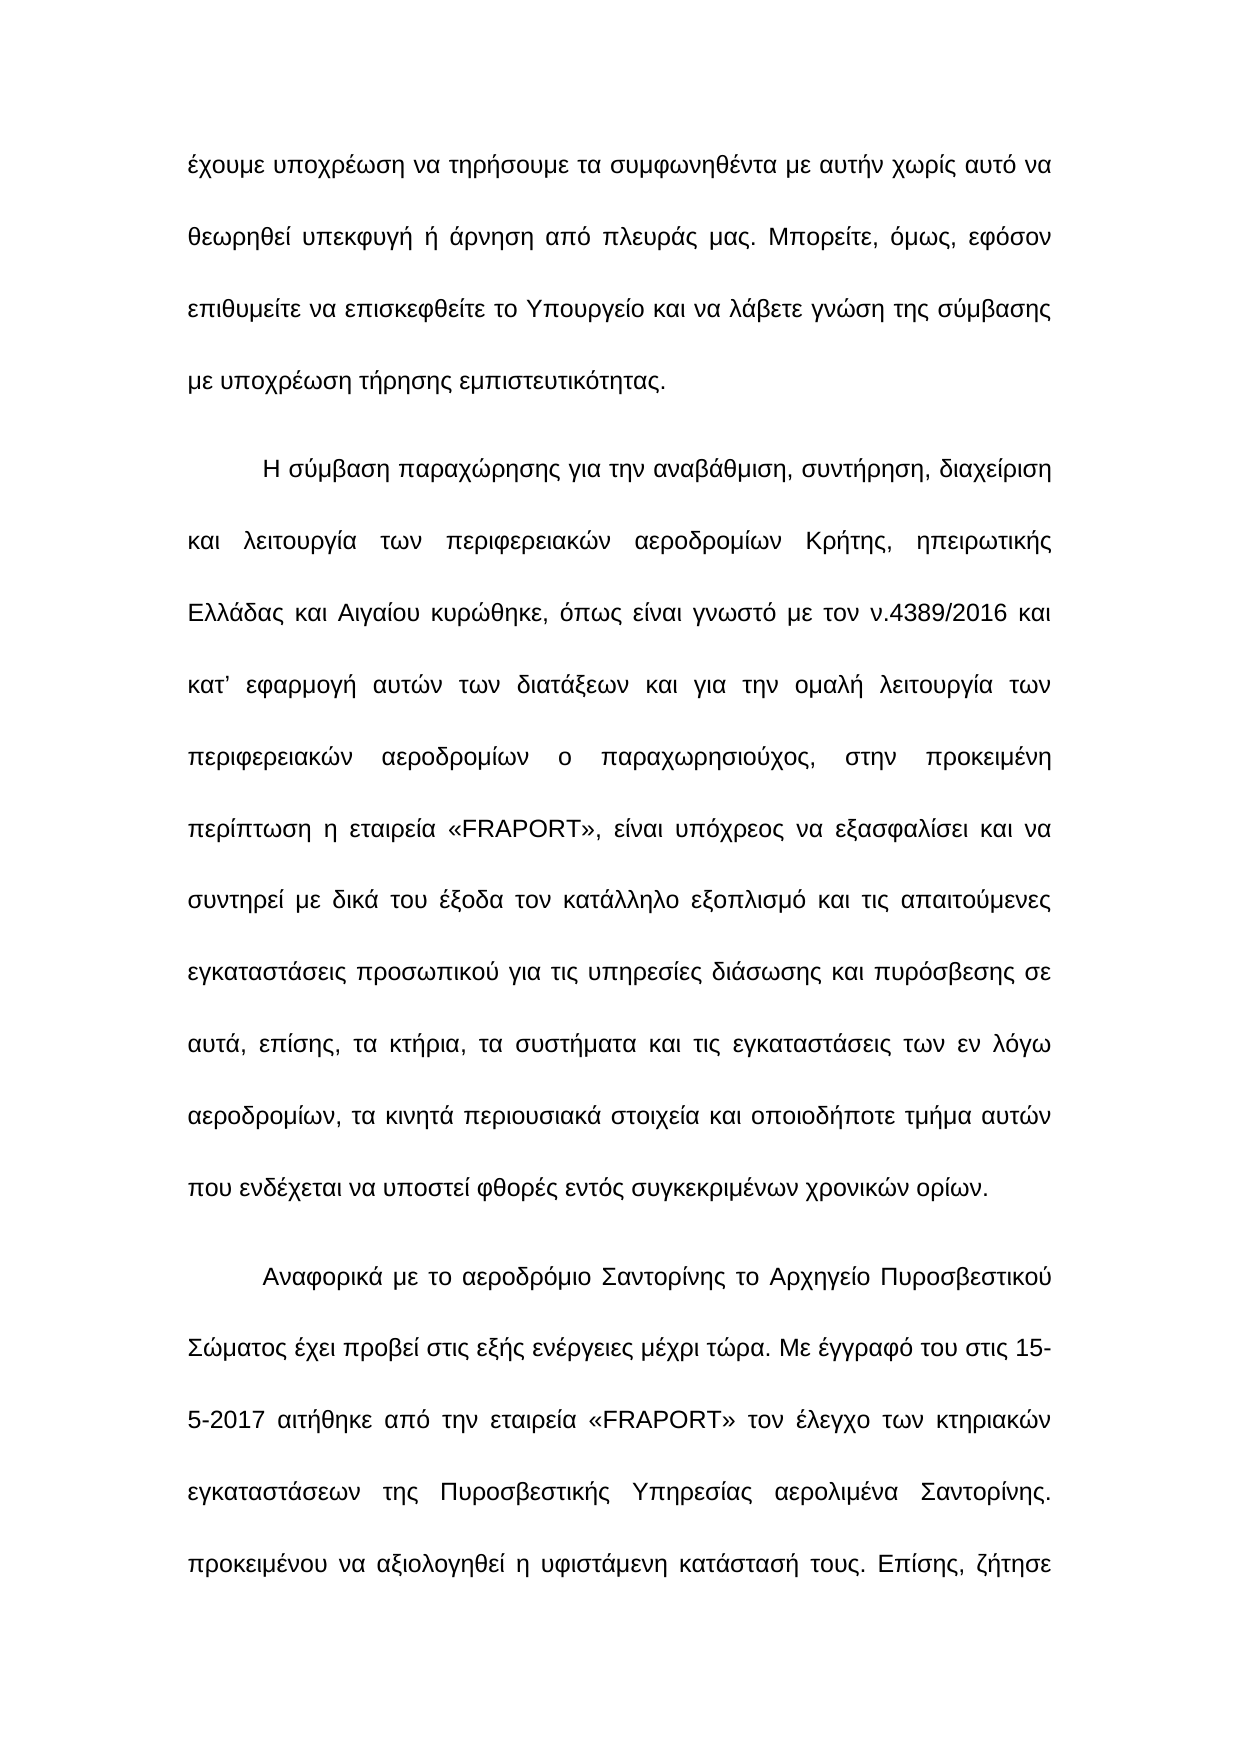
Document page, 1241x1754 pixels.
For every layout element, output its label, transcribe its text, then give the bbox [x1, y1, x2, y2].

text Η σύμβαση παραχώρησης για την αναβάθμιση, συντήρηση, διαχείριση και λειτουργία των περιφερειακών αεροδρομίων Κρήτης, ηπειρωτικής Ελλάδας και Αιγαίου κυρώθηκε, όπως είναι γνωστό με τον ν.4389/2016 και κατ’ εφαρμογή αυτών των διατάξεων και για την ομαλή λειτουργία των περιφερειακών αεροδρομίων ο παραχωρησιούχος, στην προκειμένη περίπτωση η εταιρεία «FRAPORT», είναι υπόχρεος να εξασφαλίσει και να συντηρεί με δικά του έξοδα τον κατάλληλο εξοπλισμό και τις απαιτούμενες εγκαταστάσεις προσωπικού για τις υπηρεσίες διάσωσης και πυρόσβεσης σε αυτά, επίσης, τα κτήρια, τα συστήματα και τις εγκαταστάσεις των εν λόγω αεροδρομίων, τα κινητά περιουσιακά στοιχεία και οποιοδήποτε τμήμα αυτών που ενδέχεται να υποστεί φθορές εντός συγκεκριμένων χρονικών ορίων. [187, 454, 1053, 1202]
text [187, 1261, 1053, 1578]
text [187, 150, 1053, 394]
